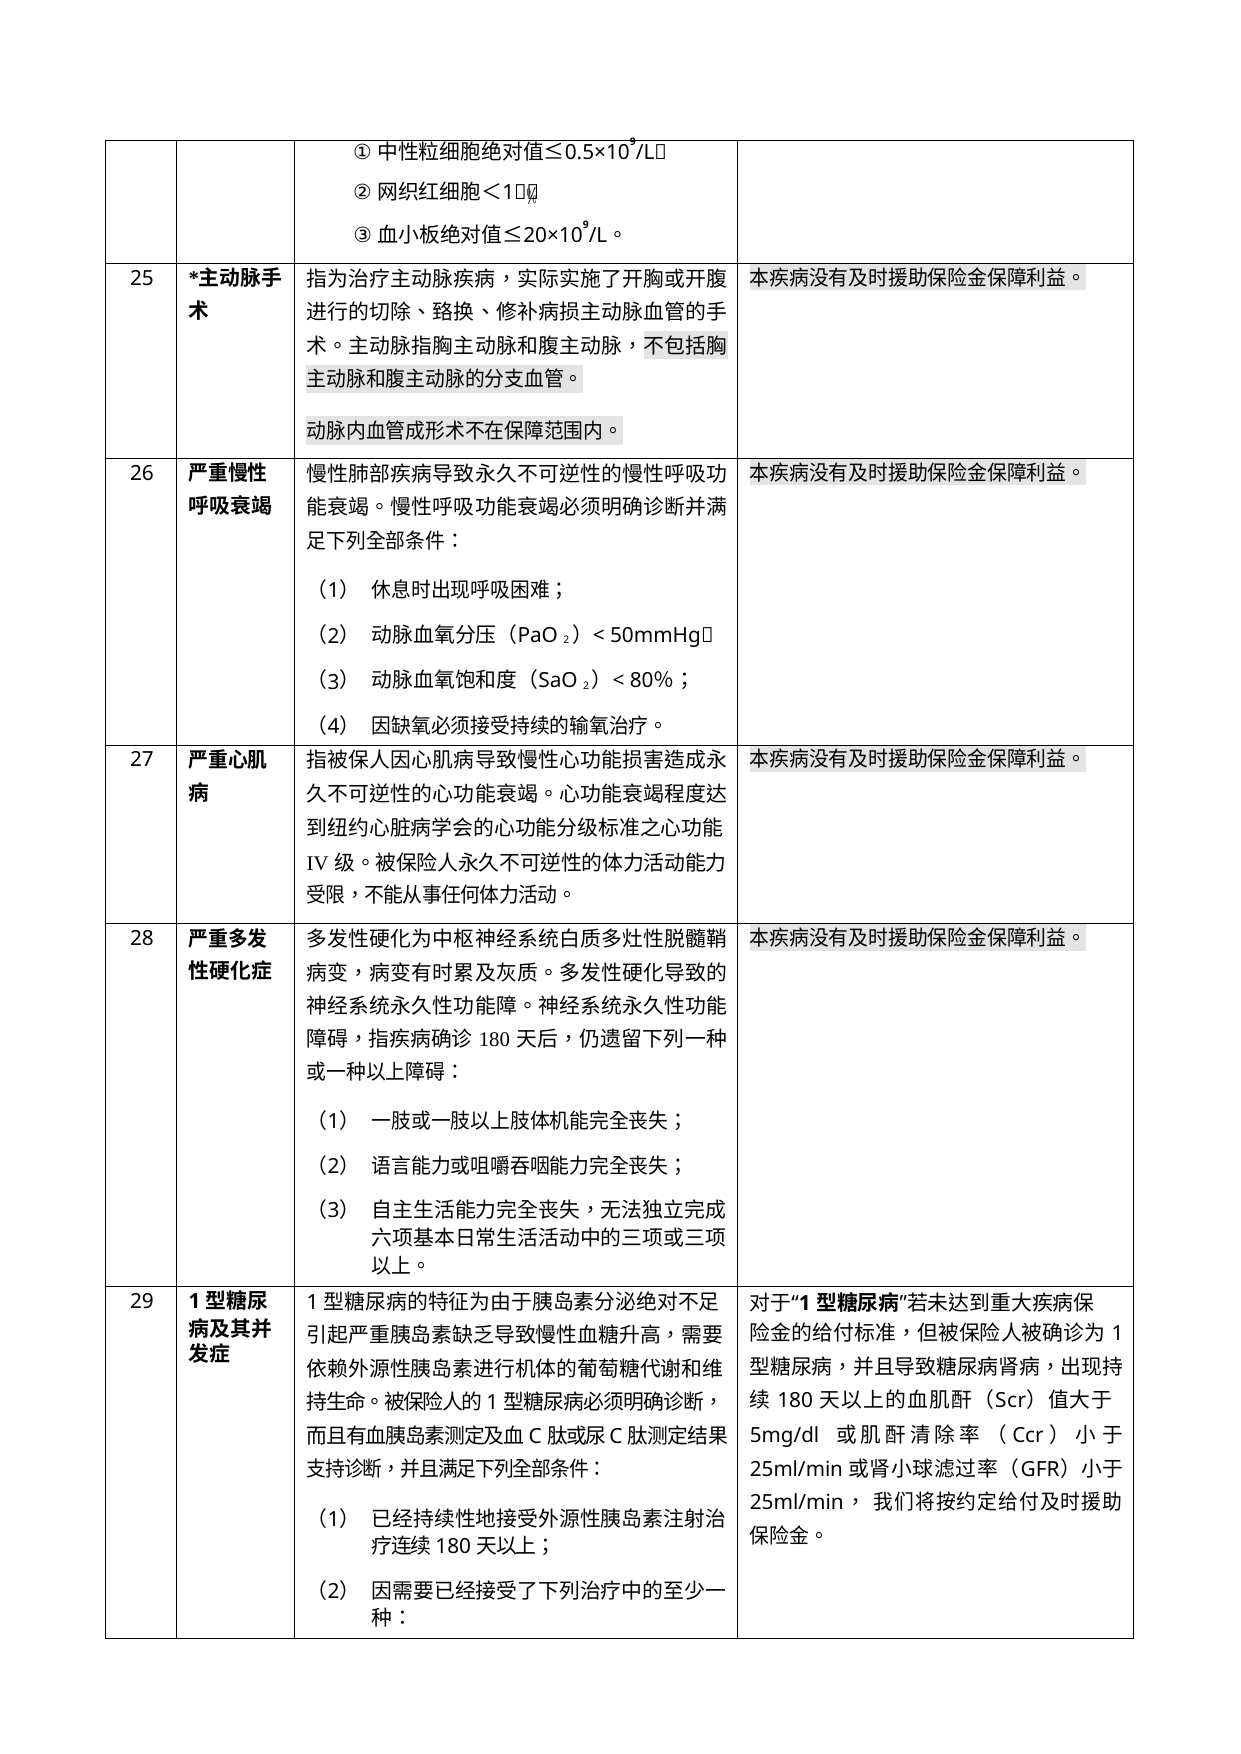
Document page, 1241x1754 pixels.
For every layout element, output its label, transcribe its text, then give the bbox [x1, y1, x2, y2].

table_cell *主动脉手 术 [177, 264, 294, 458]
table_cell 指被保人因心肌病导致慢性心功能损害造成永久不可逆性的心功能衰竭。心功能衰竭程度达到纽约心脏病学会的心功能分级标准之心功能 IV 级。被保险人永久不可逆性的体力活动能力受限，不能从事任何体力活动。 [295, 746, 737, 923]
table_cell 本疾病没有及时援助保险金保障利益。 [738, 264, 1133, 458]
table_cell 26 [106, 459, 176, 744]
table_header ① 中性粒细胞绝对值≤0.5×109/L； ② 网织红细胞＜1； ③ 血小板绝对值≤20×109/L。 [295, 141, 737, 263]
table_cell 1 型糖尿病的特征为由于胰岛素分泌绝对不足引起严重胰岛素缺乏导致慢性血糖升高，需要依赖外源性胰岛素进行机体的葡萄糖代谢和维持生命。被保险人的 1 型糖尿病必须明确诊断， 而且有血胰岛素测定及血 C 肽或尿 C 肽测定结果支持诊断，并且满足下列全部条件： 已经持续性地接受外源性胰岛素注射治疗连续 180 天以上； 因需要已经接受了下列治疗中的至少一种： [295, 1287, 737, 1638]
table_cell 严重多发 性硬化症 [177, 924, 294, 1286]
table_cell 对于“1 型糖尿病”若未达到重大疾病保 险金的给付标准，但被保险人被确诊为 1 型糖尿病，并且导致糖尿病肾病，出现持续 180 天以上的血肌酐（Scr）值大于 5mg/dl 或肌酐清除率（Ccr）小于 25ml/min或肾小球滤过率（GFR）小于 25ml/min， 我们将按约定给付及时援助保险金。 [738, 1287, 1133, 1638]
table_cell 29 [106, 1287, 176, 1638]
table_header [177, 141, 294, 263]
table_cell 27 [106, 746, 176, 923]
table_cell 指为治疗主动脉疾病，实际实施了开胸或开腹进行的切除、臵换、修补病损主动脉血管的手术。主动脉指胸主动脉和腹主动脉，不包括胸主动脉和腹主动脉的分支血管。 动脉内血管成形术不在保障范围内。 [295, 264, 737, 458]
table_cell 慢性肺部疾病导致永久不可逆性的慢性呼吸功能衰竭。慢性呼吸功能衰竭必须明确诊断并满足下列全部条件： 休息时出现呼吸困难； 动脉血氧分压（PaO 2 ）< 50mmHg； 动脉血氧饱和度（SaO 2 ）< 80％； 因缺氧必须接受持续的输氧治疗。 [295, 459, 737, 744]
table_cell 本疾病没有及时援助保险金保障利益。 [738, 459, 1133, 744]
table_cell 本疾病没有及时援助保险金保障利益。 [738, 746, 1133, 923]
table_cell 多发性硬化为中枢神经系统白质多灶性脱髓鞘病变，病变有时累及灰质。多发性硬化导致的神经系统永久性功能障。神经系统永久性功能障碍，指疾病确诊 180 天后，仍遗留下列一种或一种以上障碍： 一肢或一肢以上肢体机能完全丧失； 语言能力或咀嚼吞咽能力完全丧失； 自主生活能力完全丧失，无法独立完成六项基本日常生活活动中的三项或三项以上。 [295, 924, 737, 1286]
table_cell 25 [106, 264, 176, 458]
table_cell 1 型糖尿 病及其并发症 [177, 1287, 294, 1638]
table_cell 严重心肌 病 [177, 746, 294, 923]
table_header [738, 141, 1133, 263]
table_cell 严重慢性 呼吸衰竭 [177, 459, 294, 744]
table_cell 本疾病没有及时援助保险金保障利益。 [738, 924, 1133, 1286]
table_cell 28 [106, 924, 176, 1286]
table_header [106, 141, 176, 263]
